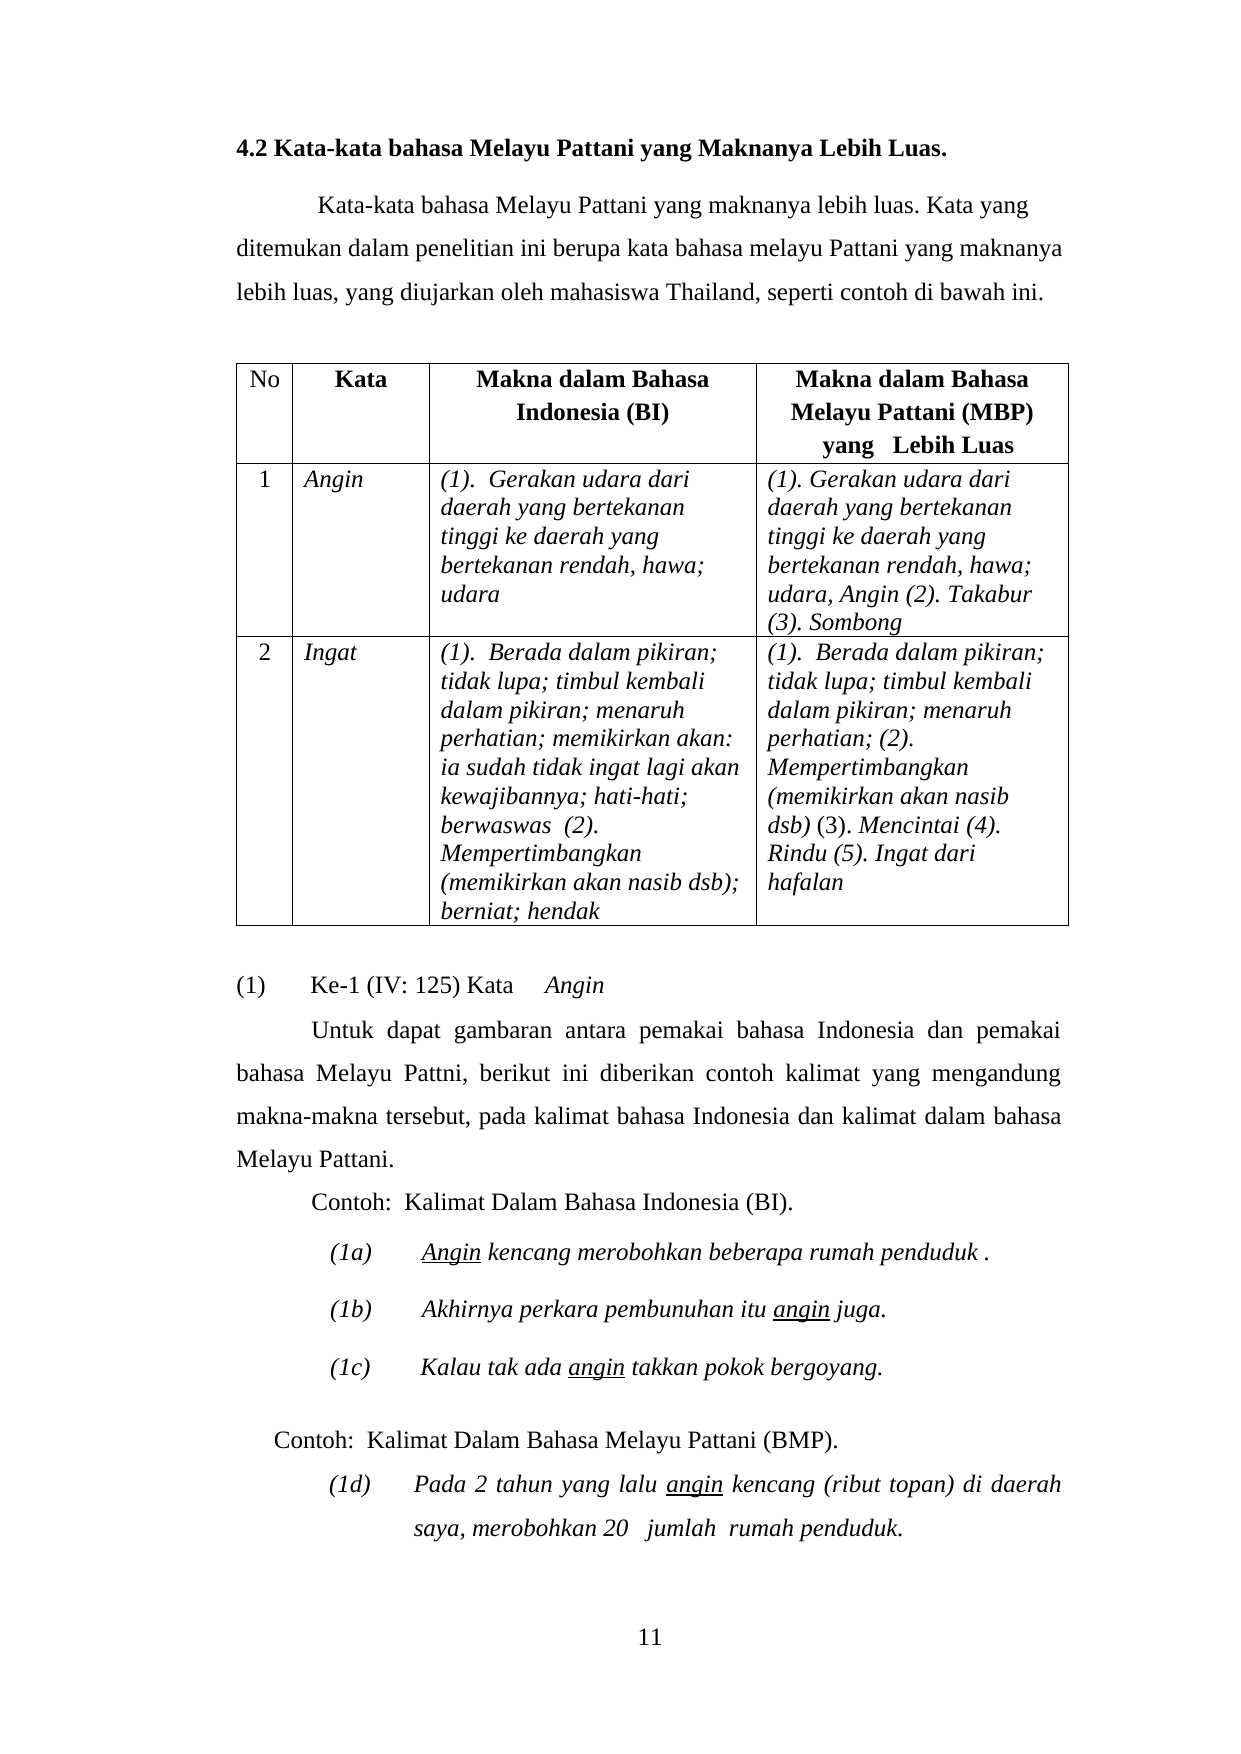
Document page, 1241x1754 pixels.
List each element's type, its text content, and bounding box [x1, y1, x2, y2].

table_header Kata [293, 364, 429, 463]
text (1b) Akhirnya perkara pembunuhan itu angin juga. [274, 1294, 1062, 1323]
table_cell (1). Berada dalam pikiran; tidak lupa; timbul kembali dalam pikiran; menaruh perhatian; memikirkan akan: ia sudah tidak ingat lagi akan kewajibannya; hati-hati; berwaswas (2). Mempertimbangkan (memikirkan akan nasib dsb); berniat; hendak [430, 637, 756, 925]
text (1c) Kalau tak ada angin takkan pokok bergoyang. [274, 1352, 1062, 1381]
table_cell Ingat [293, 637, 429, 925]
table_cell (1). Gerakan udara dari daerah yang bertekanan tinggi ke daerah yang bertekanan rendah, hawa; udara, Angin (2). Takabur (3). Sombong [757, 464, 1068, 636]
text (1a) Angin kencang merobohkan beberapa rumah penduduk . [236, 1237, 1062, 1266]
text Untuk dapat gambaran antara pemakai bahasa Indonesia dan pemakai bahasa Melayu Pattni, berikut ini diberikan contoh kalimat yang mengandung makna-makna tersebut, pada kalimat bahasa Indonesia dan kalimat dalam bahasa Melayu Pattani. [236, 1015, 1062, 1173]
text Contoh: Kalimat Dalam Bahasa Melayu Pattani (BMP). [274, 1425, 1062, 1454]
table_cell Angin [293, 464, 429, 636]
table_header No [237, 364, 292, 463]
table_cell (1). Gerakan udara dari daerah yang bertekanan tinggi ke daerah yang bertekanan rendah, hawa; udara [430, 464, 756, 636]
text Kata-kata bahasa Melayu Pattani yang maknanya lebih luas. Kata yang ditemukan dalam penelitian ini berupa kata bahasa melayu Pattani yang maknanya lebih luas, yang diujarkan oleh mahasiswa Thailand, seperti contoh di bawah ini. [236, 190, 1063, 305]
table_header Makna dalam Bahasa Indonesia (BI) [430, 364, 756, 463]
text Contoh: Kalimat Dalam Bahasa Indonesia (BI). [274, 1187, 1063, 1216]
table_header Makna dalam Bahasa Melayu Pattani (MBP) yang Lebih Luas [757, 364, 1068, 463]
list Ke-1 (IV: 125) Kata Angin [236, 970, 1062, 999]
table_cell (1). Berada dalam pikiran; tidak lupa; timbul kembali dalam pikiran; menaruh perhatian; (2). Mempertimbangkan (memikirkan akan nasib dsb) (3). Mencintai (4). Rindu (5). Ingat dari hafalan [757, 637, 1068, 925]
table_cell 1 [237, 464, 292, 636]
table_cell 2 [237, 637, 292, 925]
text 4.2 Kata-kata bahasa Melayu Pattani yang Maknanya Lebih Luas. [236, 133, 1063, 162]
text (1d) Pada 2 tahun yang lalu angin kencang (ribut topan) di daerah saya, merobohkan 20 jumlah rumah penduduk. [310, 1469, 1062, 1541]
